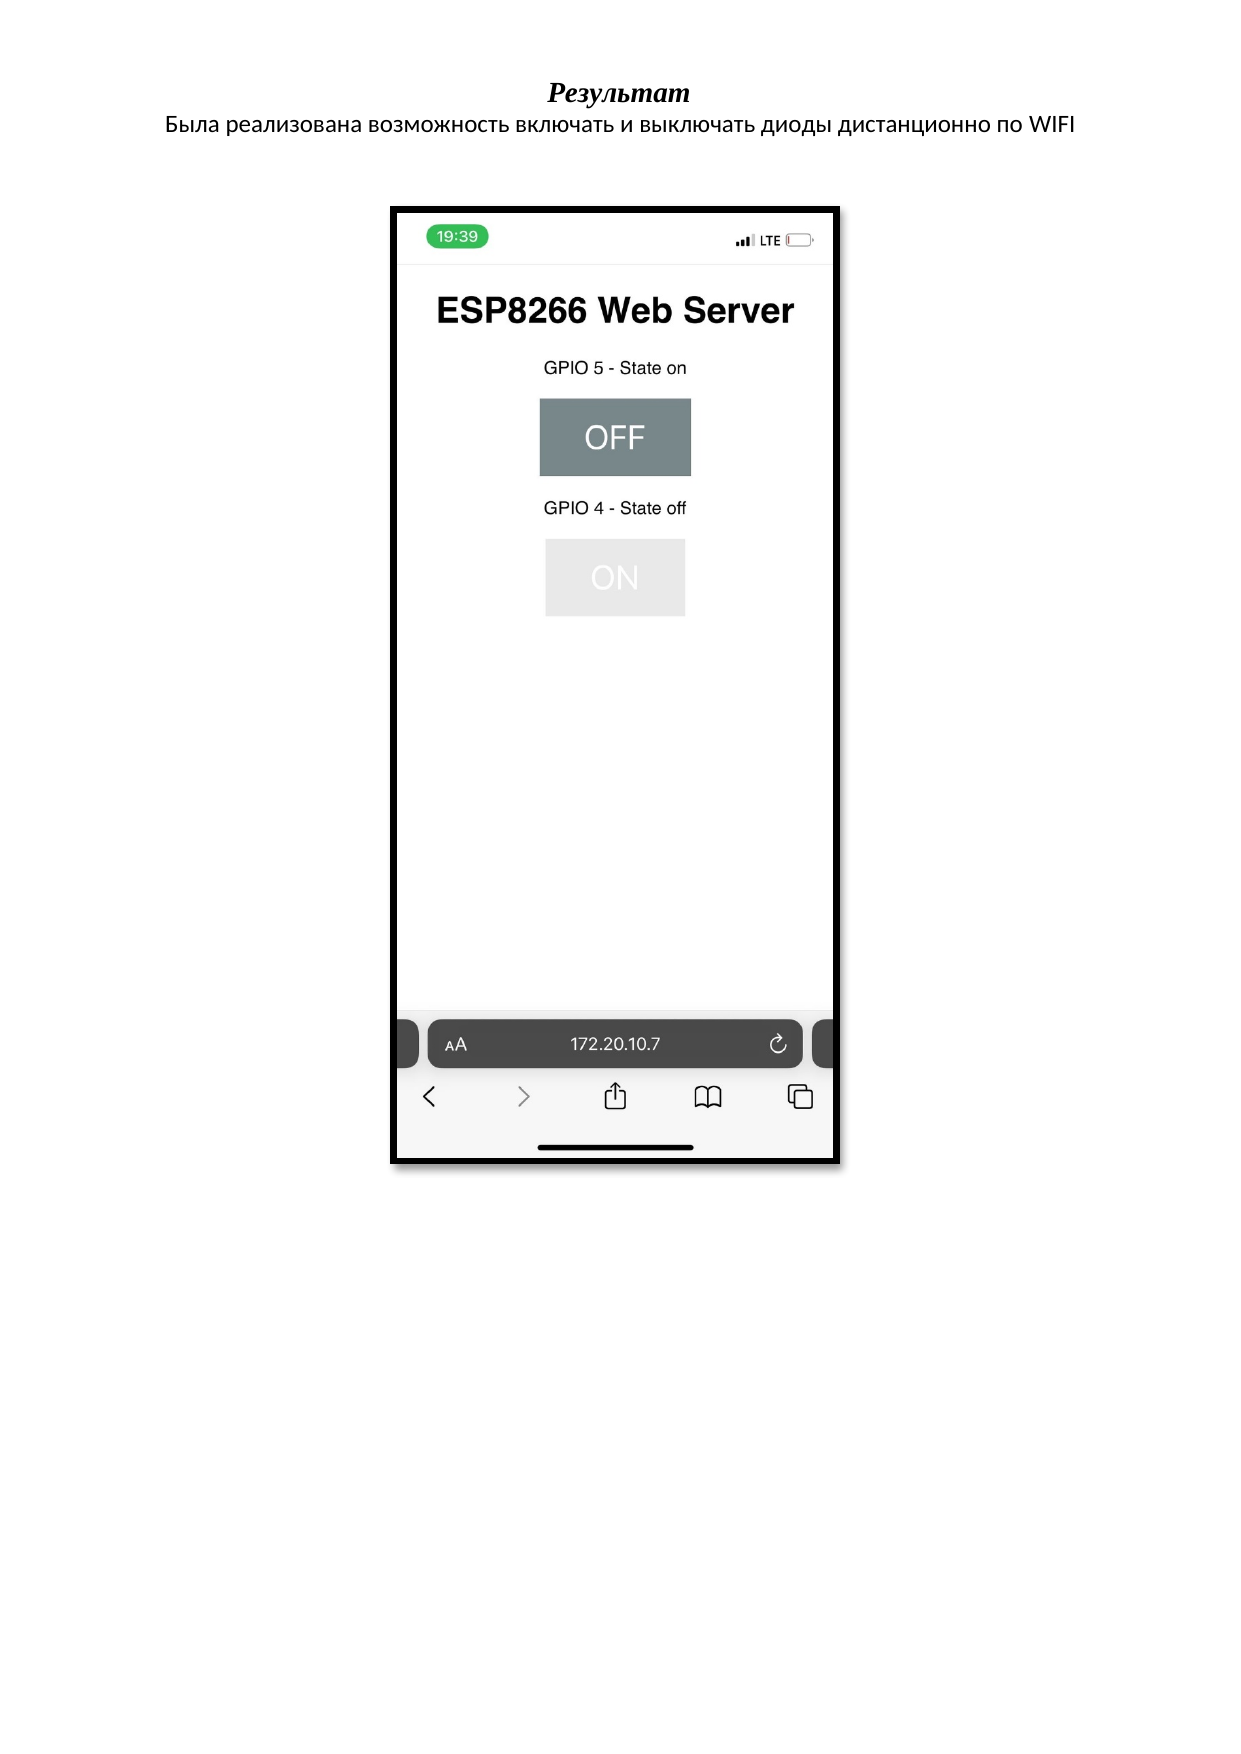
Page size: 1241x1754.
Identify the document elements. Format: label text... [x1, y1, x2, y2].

picture [397, 213, 833, 1158]
text Была реализована возможность включать и выключать диоды дистанционно по WIFI [75, 108, 1165, 139]
text Результат [75, 75, 1165, 108]
